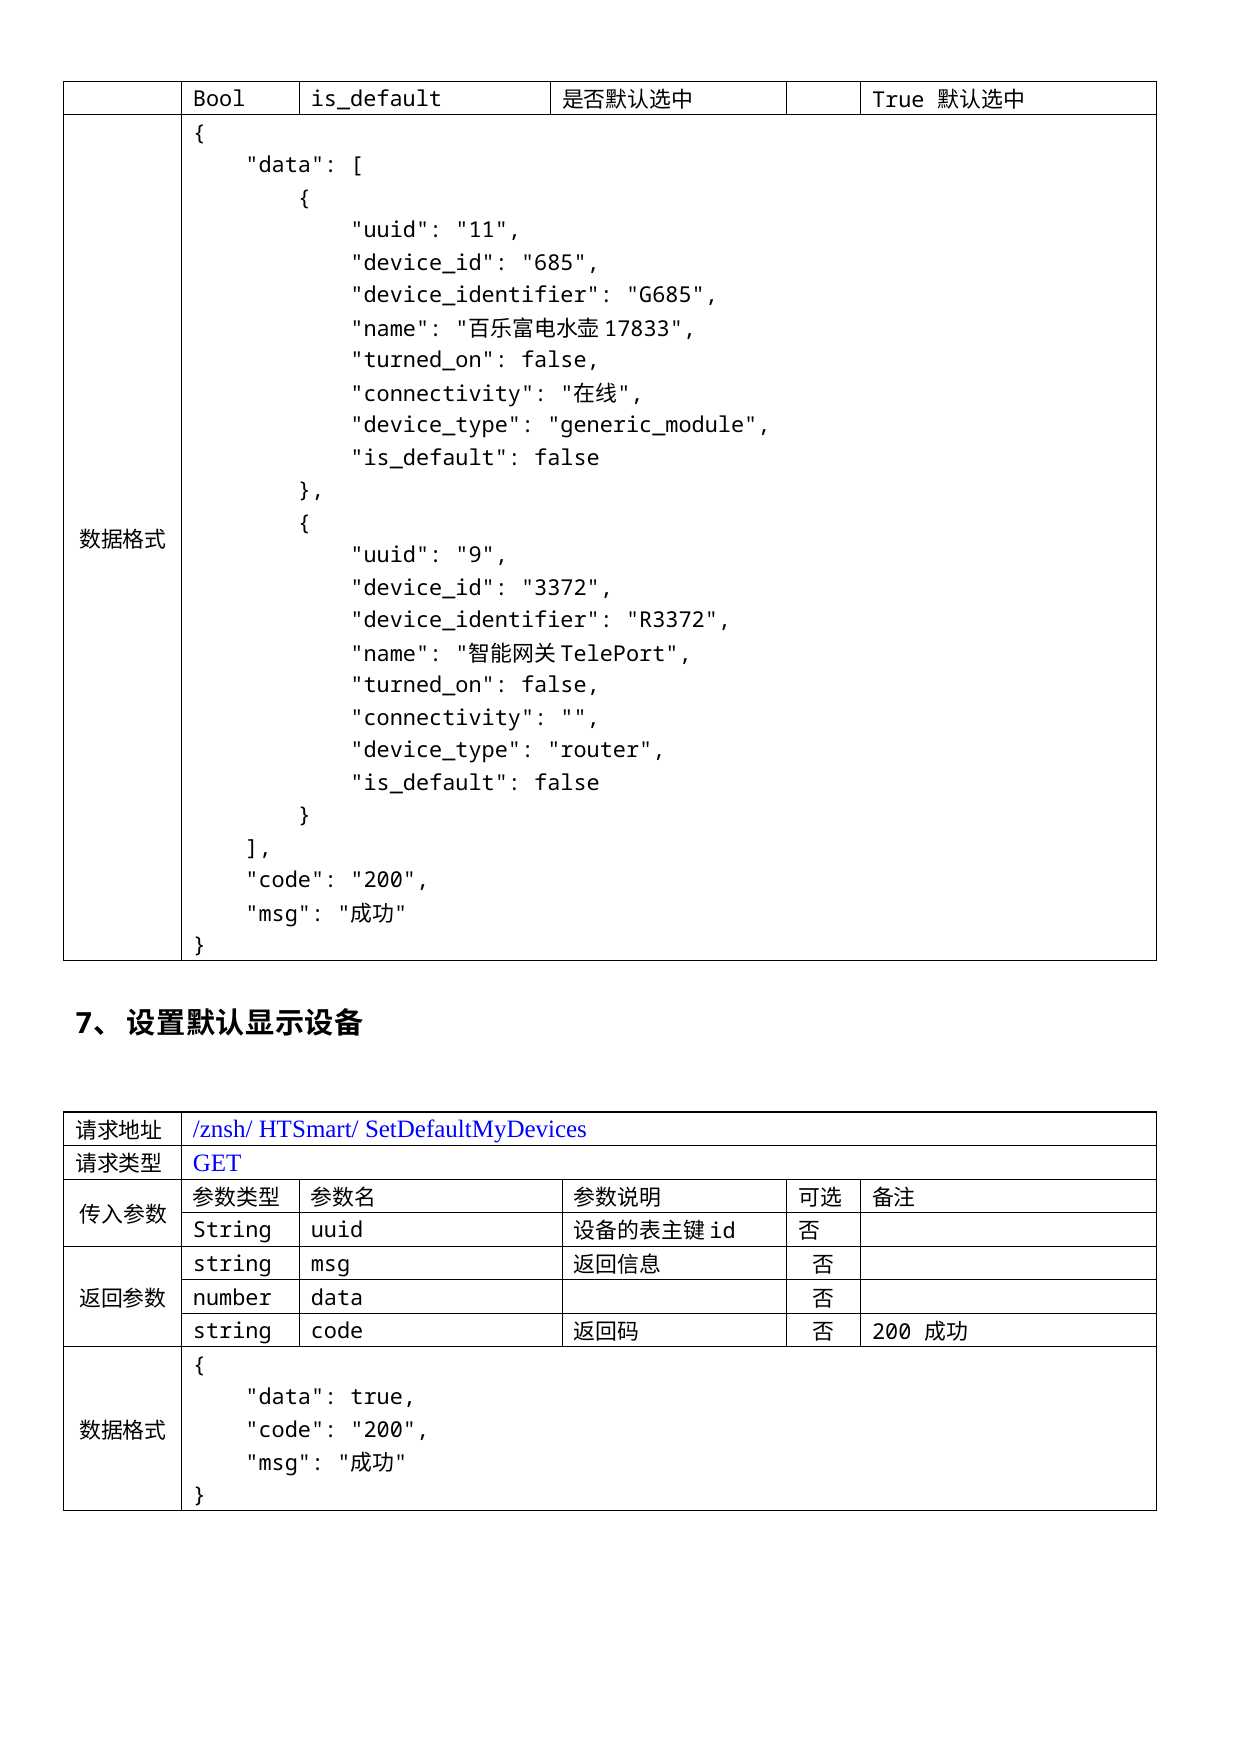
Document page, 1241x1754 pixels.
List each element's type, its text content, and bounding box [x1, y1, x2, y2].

table_cell 返回信息 [563, 1247, 786, 1279]
table_cell [861, 1280, 1156, 1313]
table_cell String [182, 1213, 299, 1246]
table_cell 参数名 [300, 1180, 562, 1212]
table_cell uuid [300, 1213, 562, 1246]
table_cell 请求类型 [64, 1146, 181, 1178]
table_cell 否 [787, 1247, 860, 1279]
table_cell string [182, 1314, 299, 1346]
table_cell 返回参数 [64, 1247, 181, 1346]
table_cell [861, 1213, 1156, 1246]
table_cell 是否默认选中 [551, 82, 786, 114]
table_cell True 默认选中 [861, 82, 1156, 114]
table_cell 备注 [861, 1180, 1156, 1212]
table_cell Bool [182, 82, 299, 114]
table_cell 否 [787, 1314, 860, 1346]
table_cell 否 [787, 1213, 860, 1246]
table_cell 200 成功 [861, 1314, 1156, 1346]
table_cell 设备的表主键id [563, 1213, 786, 1246]
table_header 请求地址 [64, 1113, 181, 1145]
table_cell 数据格式 [64, 115, 181, 960]
table_cell GET [182, 1146, 1156, 1178]
table_cell 参数类型 [182, 1180, 299, 1212]
table_cell 传入参数 [64, 1180, 181, 1246]
table_cell string [182, 1247, 299, 1279]
table_cell 否 [787, 1280, 860, 1313]
table_cell [563, 1280, 786, 1313]
table_cell 返回码 [563, 1314, 786, 1346]
table_cell is_default [300, 82, 550, 114]
table_cell number [182, 1280, 299, 1313]
table_cell code [300, 1314, 562, 1346]
subtitle 设置默认显示设备 [75, 988, 1165, 1053]
table_cell { "data": true, "code": "200", "msg": "成功" } [182, 1347, 1156, 1510]
table_cell [787, 82, 860, 114]
table_cell msg [300, 1247, 562, 1279]
table_cell 数据格式 [64, 1347, 181, 1510]
table_cell data [300, 1280, 562, 1313]
table_cell 可选 [787, 1180, 860, 1212]
table_cell 参数说明 [563, 1180, 786, 1212]
table_header /znsh/ HTSmart/ SetDefaultMyDevices [182, 1113, 1156, 1145]
table_cell { "data": [ { "uuid": "11", "device_id": "685", "device_identifier": "G685", "name": "百乐富电水壶17833", "turned_on": false, "connectivity": "在线", "device_type": "generic_module", "is_default": false }, { "uuid": "9", "device_id": "3372", "device_identifier": "R3372", "name": "智能网关TelePort", "turned_on": false, "connectivity": "", "device_type": "router", "is_default": false } ], "code": "200", "msg": "成功" } [182, 115, 1156, 960]
table_cell [861, 1247, 1156, 1279]
